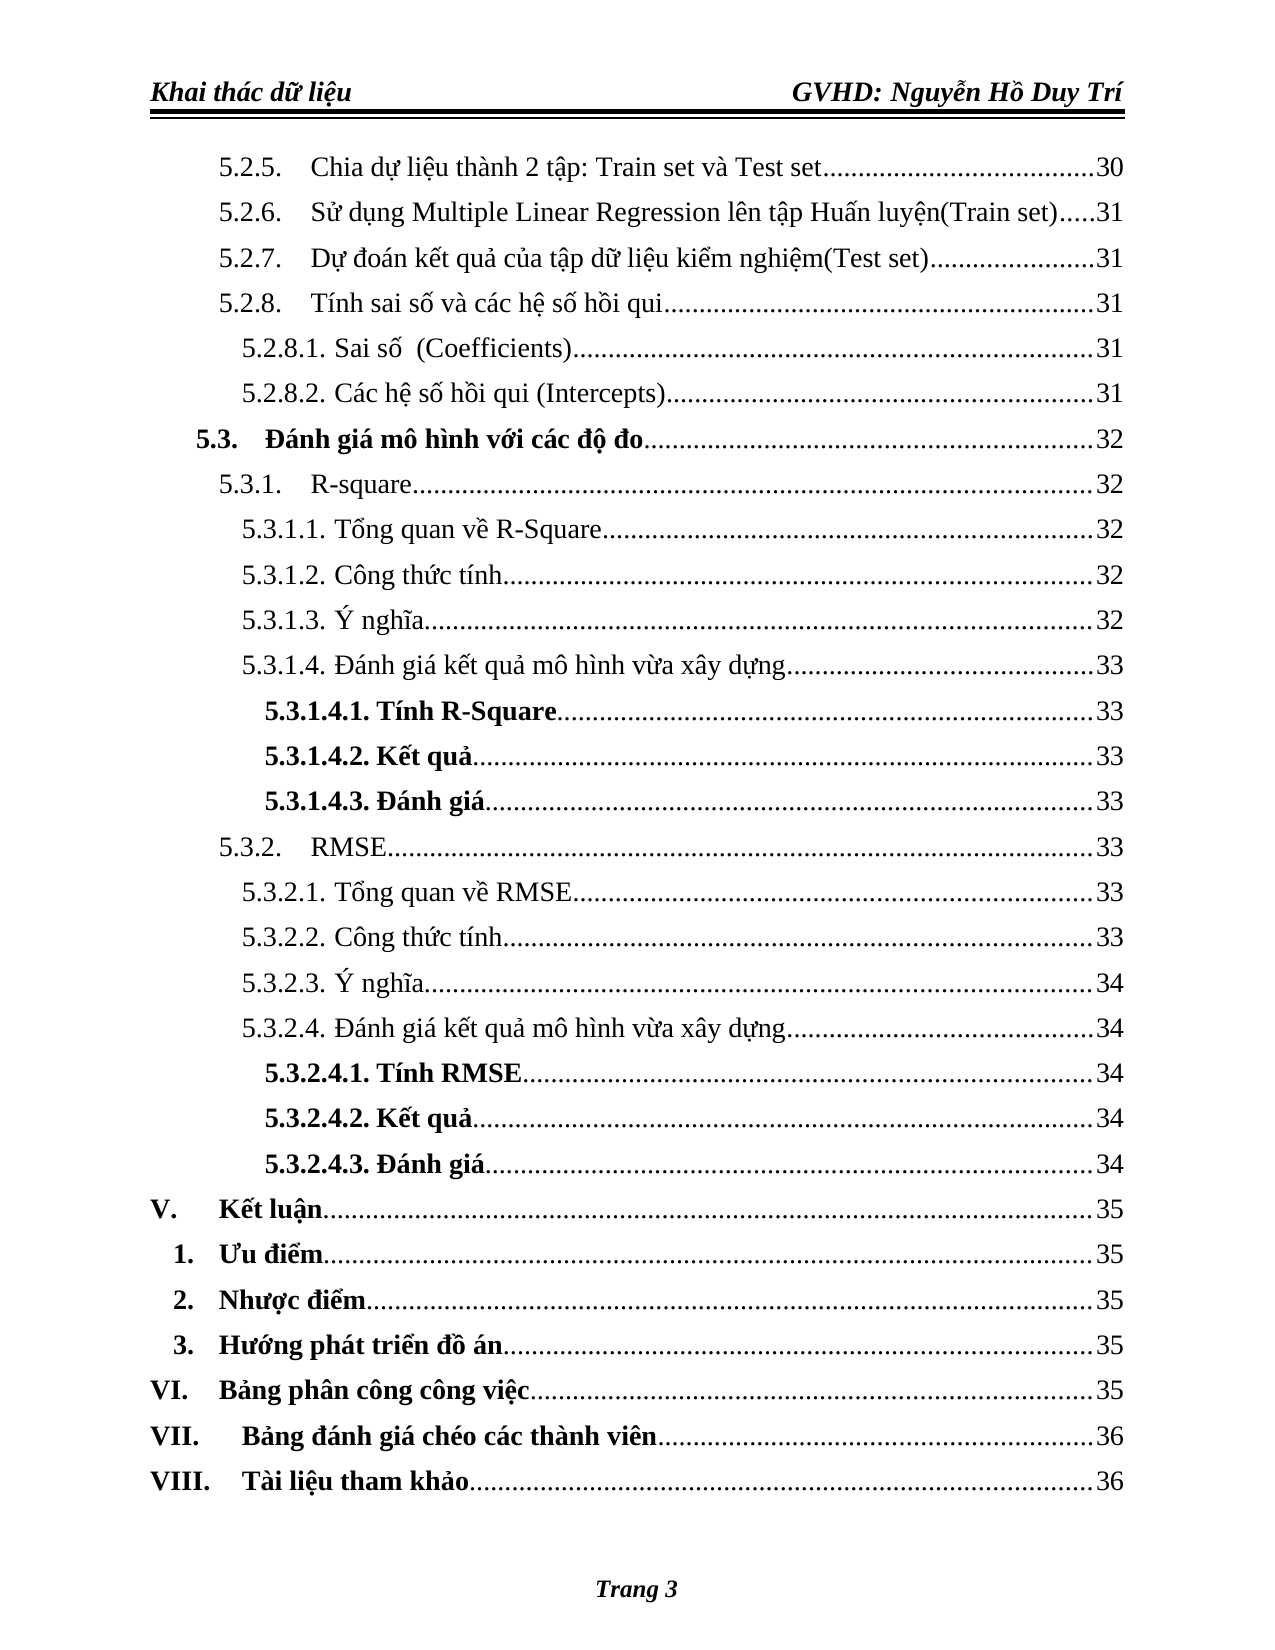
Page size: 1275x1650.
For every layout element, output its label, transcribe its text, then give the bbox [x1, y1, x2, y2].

text V. Kết luận 35 [150, 1192, 1125, 1224]
text 5.2.5. Chia dự liệu thành 2 tập: Train set và Test set 30 [219, 150, 1125, 182]
text 5.3.2.4.2. Kết quả 34 [264, 1102, 1125, 1134]
text 5.3. Đánh giá mô hình với các độ đo 32 [196, 422, 1125, 454]
text 5.3.2. RMSE 33 [219, 830, 1125, 862]
text 5.3.1.4. Đánh giá kết quả mô hình vừa xây dựng 33 [242, 648, 1125, 681]
text 1. Ưu điểm 35 [173, 1237, 1125, 1270]
text 5.3.2.4.3. Đánh giá 34 [264, 1147, 1125, 1179]
text 5.3.1.1. Tổng quan về R-Square 32 [242, 512, 1125, 545]
text 5.3.2.1. Tổng quan về RMSE 33 [242, 875, 1125, 907]
text 5.3.1.4.3. Đánh giá 33 [264, 784, 1125, 817]
text VII. Bảng đánh giá chéo các thành viên 36 [150, 1419, 1125, 1451]
text 5.3.1.3. Ý nghĩa 32 [242, 603, 1125, 636]
text 5.2.8. Tính sai số và các hệ số hồi qui 31 [219, 286, 1125, 318]
text 5.2.6. Sử dụng Multiple Linear Regression lên tập Huấn luyện(Train set) 31 [219, 195, 1125, 228]
text 5.3.2.4. Đánh giá kết quả mô hình vừa xây dựng 34 [242, 1011, 1125, 1043]
text 5.3.1.4.2. Kết quả 33 [264, 739, 1125, 771]
text 5.3.2.3. Ý nghĩa 34 [242, 966, 1125, 998]
text 5.2.8.1. Sai số (Coefficients) 31 [242, 331, 1125, 364]
text 5.3.1.2. Công thức tính 32 [242, 558, 1125, 590]
text VI. Bảng phân công công việc 35 [150, 1373, 1125, 1406]
text 5.3.2.4.1. Tính RMSE 34 [264, 1056, 1125, 1089]
text 2. Nhược điểm 35 [173, 1283, 1125, 1315]
text 5.3.1.4.1. Tính R-Square 33 [264, 694, 1125, 726]
text 5.3.1. R-square 32 [219, 467, 1125, 499]
text 5.2.7. Dự đoán kết quả của tập dữ liệu kiểm nghiệm(Test set) 31 [219, 241, 1125, 273]
text 5.2.8.2. Các hệ số hồi qui (Intercepts) 31 [242, 377, 1125, 409]
text VIII. Tài liệu tham khảo 36 [150, 1464, 1125, 1496]
text 3. Hướng phát triển đồ án 35 [173, 1328, 1125, 1361]
text 5.3.2.2. Công thức tính 33 [242, 920, 1125, 953]
